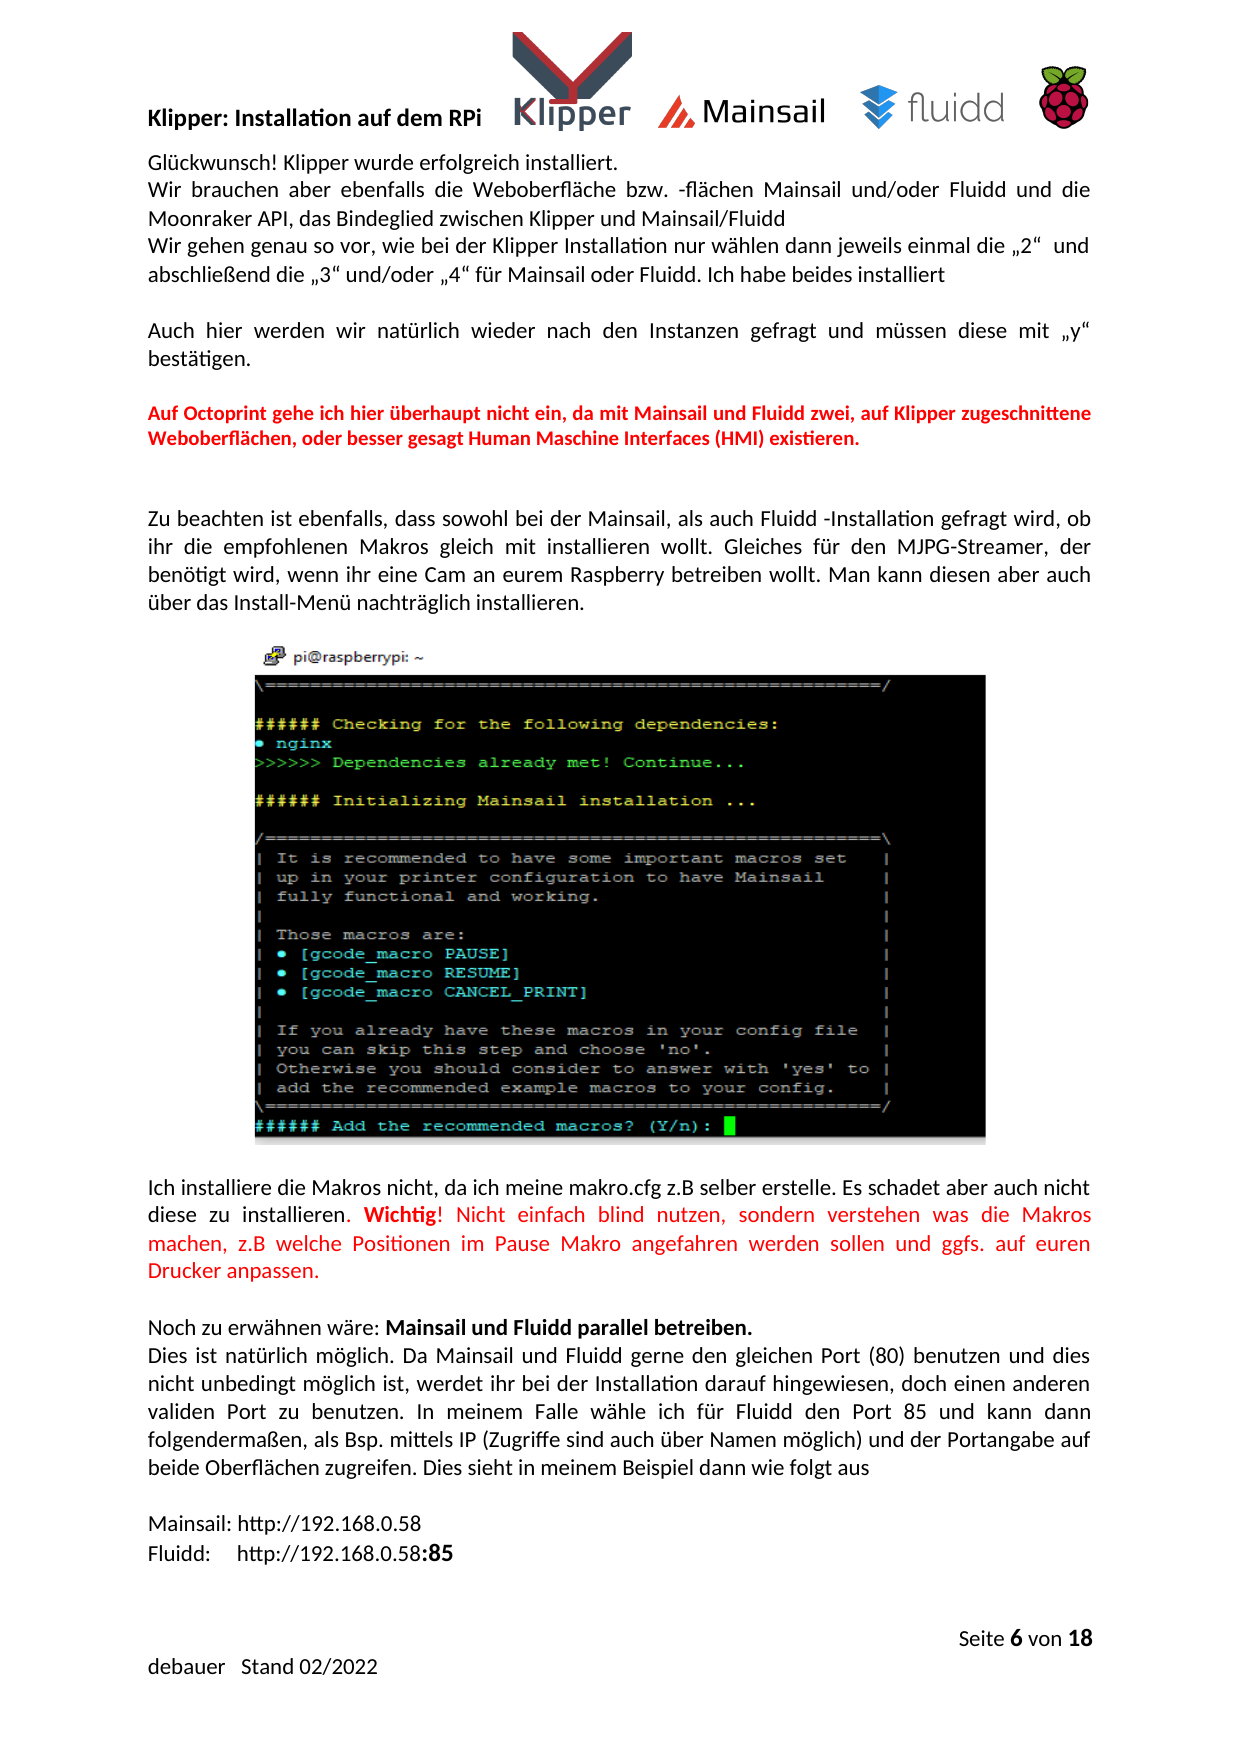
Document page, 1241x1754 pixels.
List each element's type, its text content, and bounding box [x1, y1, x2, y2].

text Ich installiere die Makros nicht, da ich meine makro.cfg z.B selber erstelle. Es schadet aber auch nicht diese zu installieren. Wichtig! Nicht einfach blind nutzen, sondern verstehen was die Makros machen, z.B welche Positionen im Pause Makro angefahren werden sollen und ggfs. auf euren Drucker anpassen. [148, 1173, 1093, 1285]
text Mainsail: http://192.168.0.58 [148, 1509, 1093, 1537]
picture [1039, 66, 1089, 129]
picture [650, 83, 833, 136]
picture [860, 85, 1011, 129]
text Dies ist natürlich möglich. Da Mainsail und Fluidd gerne den gleichen Port (80) benutzen und dies nicht unbedingt möglich ist, werdet ihr bei der Installation darauf hingewiesen, doch einen anderen validen Port zu benutzen. In meinem Falle wähle ich für Fluidd den Port 85 und kann dann folgendermaßen, als Bsp. mittels IP (Zugriffe sind auch über Namen möglich) und der Portangabe auf beide Oberflächen zugreifen. Dies sieht in meinem Beispiel dann wie folgt aus [148, 1341, 1093, 1481]
text Wir gehen genau so vor, wie bei der Klipper Installation nur wählen dann jeweils einmal die „2“ und abschließend die „3“ und/oder „4“ für Mainsail oder Fluidd. Ich habe beides installiert [148, 232, 1093, 288]
text Wir brauchen aber ebenfalls die Weboberfläche bzw. -flächen Mainsail und/oder Fluidd und die Moonraker API, das Bindeglied zwischen Klipper und Mainsail/Fluidd [148, 176, 1093, 232]
text Auf Octoprint gehe ich hier überhaupt nicht ein, da mit Mainsail und Fluidd zwei, auf Klipper zugeschnittene Weboberflächen, oder besser gesagt Human Maschine Interfaces (HMI) existieren. [148, 400, 1093, 451]
text Noch zu erwähnen wäre: Mainsail und Fluidd parallel betreiben. [148, 1313, 1093, 1341]
text Zu beachten ist ebenfalls, dass sowohl bei der Mainsail, als auch Fluidd -Installation gefragt wird, ob ihr die empfohlenen Makros gleich mit installieren wollt. Gleiches für den MJPG-Streamer, der benötigt wird, wenn ihr eine Cam an eurem Raspberry betreiben wollt. Man kann diesen aber auch über das Install-Menü nachträglich installieren. [148, 504, 1093, 616]
text Auch hier werden wir natürlich wieder nach den Instanzen gefragt und müssen diese mit „y“ bestätigen. [148, 316, 1093, 372]
text Fluidd: http://192.168.0.58:85 [148, 1537, 1093, 1567]
text Glückwunsch! Klipper wurde erfolgreich installiert. [148, 148, 1093, 176]
picture [254, 644, 986, 1145]
picture [512, 32, 632, 131]
